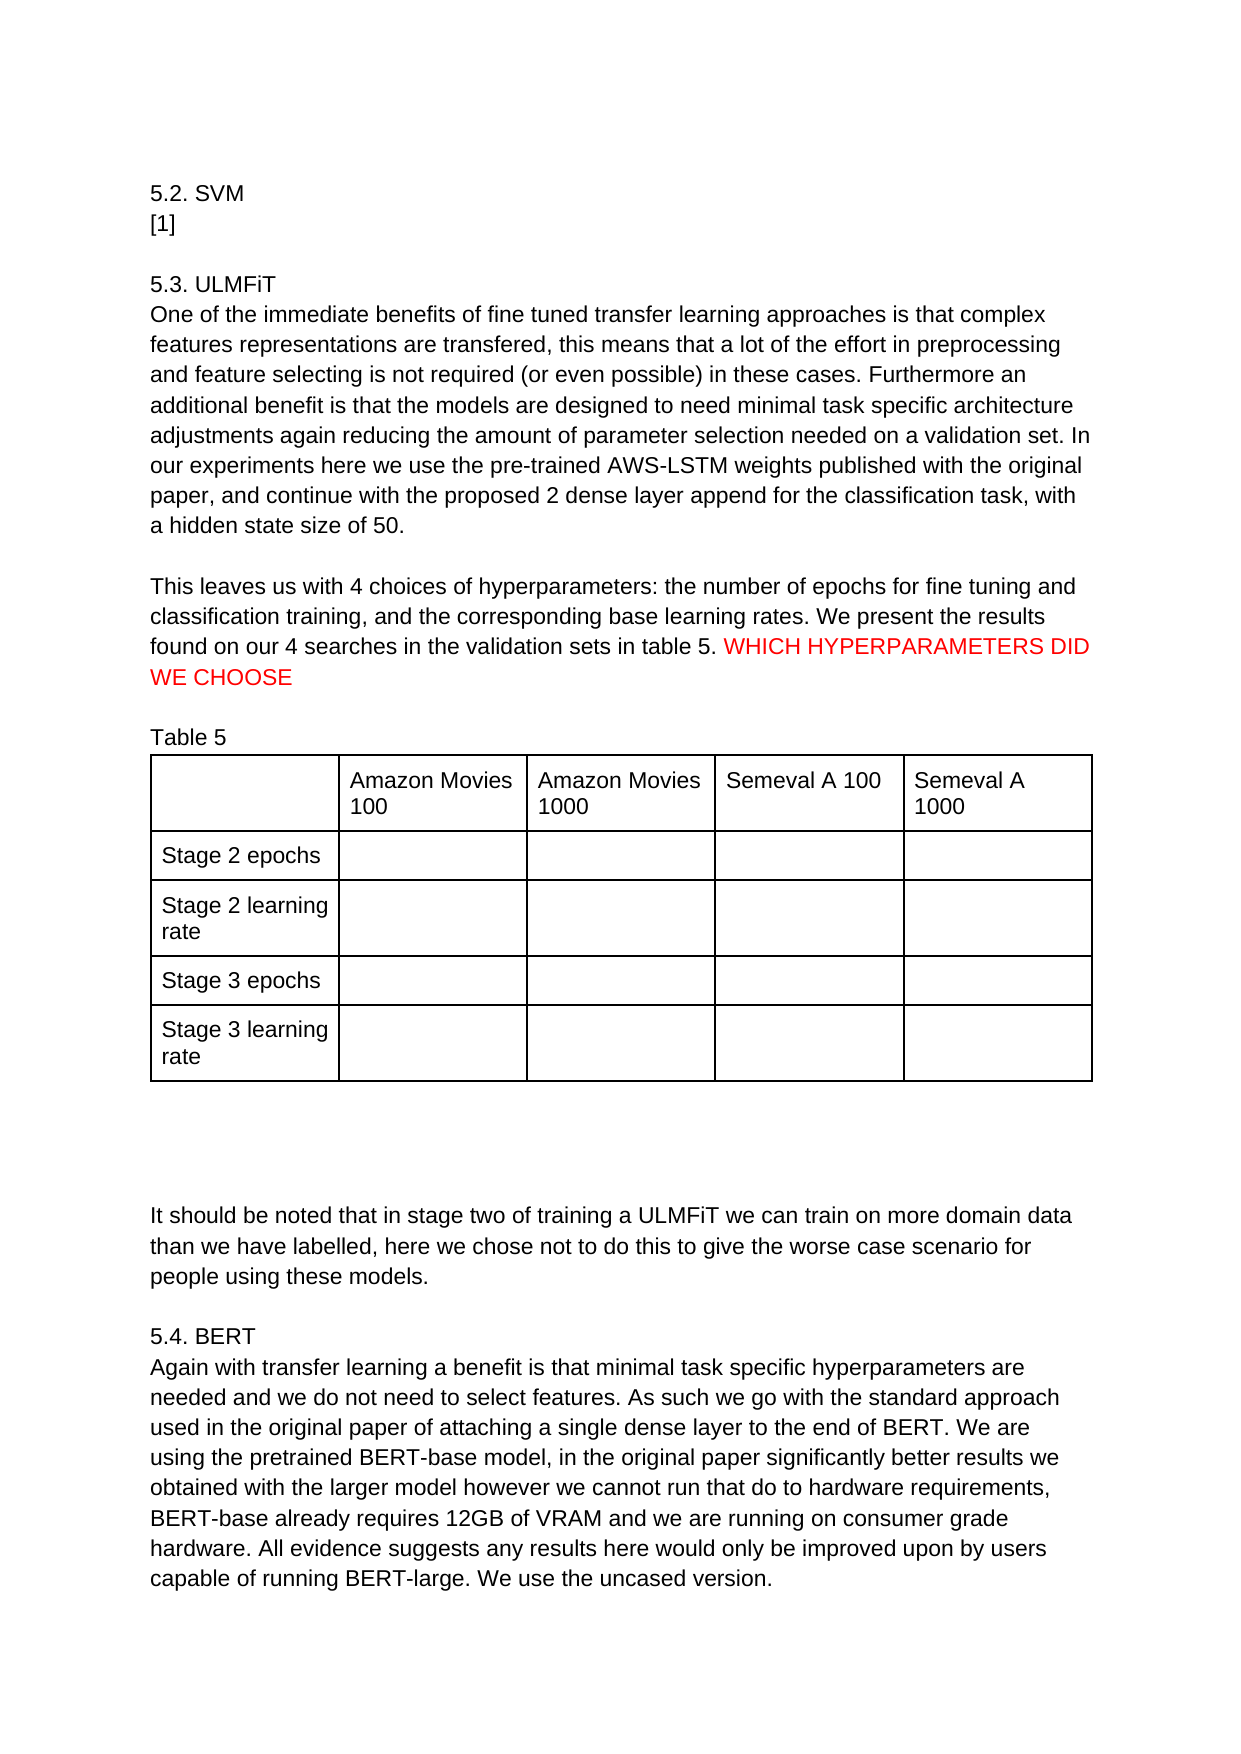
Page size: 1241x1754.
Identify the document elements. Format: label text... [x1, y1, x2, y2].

table_cell [716, 881, 903, 955]
table_header [152, 756, 338, 830]
table_cell [905, 832, 1091, 879]
text Table 5 [150, 724, 1090, 750]
table_cell [528, 1006, 714, 1079]
table_cell [905, 881, 1091, 955]
text 5.2. SVM [150, 180, 1090, 207]
table_cell [905, 1006, 1091, 1079]
text One of the immediate benefits of fine tuned transfer learning approaches is that complex features representations are transfered, this means that a lot of the effort in preprocessing and feature selecting is not required (or even possible) in these cases. Furthermore an additional benefit is that the models are designed to need minimal task specific architecture adjustments again reducing the amount of parameter selection needed on a validation set. In our experiments here we use the pre-trained AWS-LSTM weights published with the original paper, and continue with the proposed 2 dense layer append for the classification task, with a hidden state size of 50. [150, 301, 1090, 539]
table_header Semeval A 1000 [905, 756, 1091, 830]
table_cell Stage 3 learning rate [152, 1006, 338, 1079]
table_cell [528, 957, 714, 1004]
text 5.3. ULMFiT [150, 271, 1090, 297]
text It should be noted that in stage two of training a ULMFiT we can train on more domain data than we have labelled, here we chose not to do this to give the worse case scenario for people using these models. [150, 1202, 1090, 1289]
table_cell [716, 957, 903, 1004]
text [1] [150, 210, 1090, 237]
table_cell [716, 1006, 903, 1079]
table_cell [905, 957, 1091, 1004]
table_cell Stage 2 learning rate [152, 881, 338, 955]
table_cell [340, 832, 526, 879]
table_header Amazon Movies 1000 [528, 756, 714, 830]
table_cell [340, 957, 526, 1004]
table_cell [528, 881, 714, 955]
table_header Semeval A 100 [716, 756, 903, 830]
text 5.4. BERT [150, 1323, 1090, 1350]
table_header Amazon Movies 100 [340, 756, 526, 830]
table_cell [528, 832, 714, 879]
text This leaves us with 4 choices of hyperparameters: the number of epochs for fine tuning and classification training, and the corresponding base learning rates. We present the results found on our 4 searches in the validation sets in table 5. WHICH HYPERPARAMETERS DID WE CHOOSE [150, 573, 1090, 690]
table_cell [340, 881, 526, 955]
table_cell Stage 3 epochs [152, 957, 338, 1004]
text Again with transfer learning a benefit is that minimal task specific hyperparameters are needed and we do not need to select features. As such we go with the standard approach used in the original paper of attaching a single dense layer to the end of BERT. We are using the pretrained BERT-base model, in the original paper significantly better results we obtained with the larger model however we cannot run that do to hardware requirements, BERT-base already requires 12GB of VRAM and we are running on consumer grade hardware. All evidence suggests any results here would only be improved upon by users capable of running BERT-large. We use the uncased version. [150, 1353, 1090, 1591]
table_cell Stage 2 epochs [152, 832, 338, 879]
table_cell [340, 1006, 526, 1079]
table_cell [716, 832, 903, 879]
